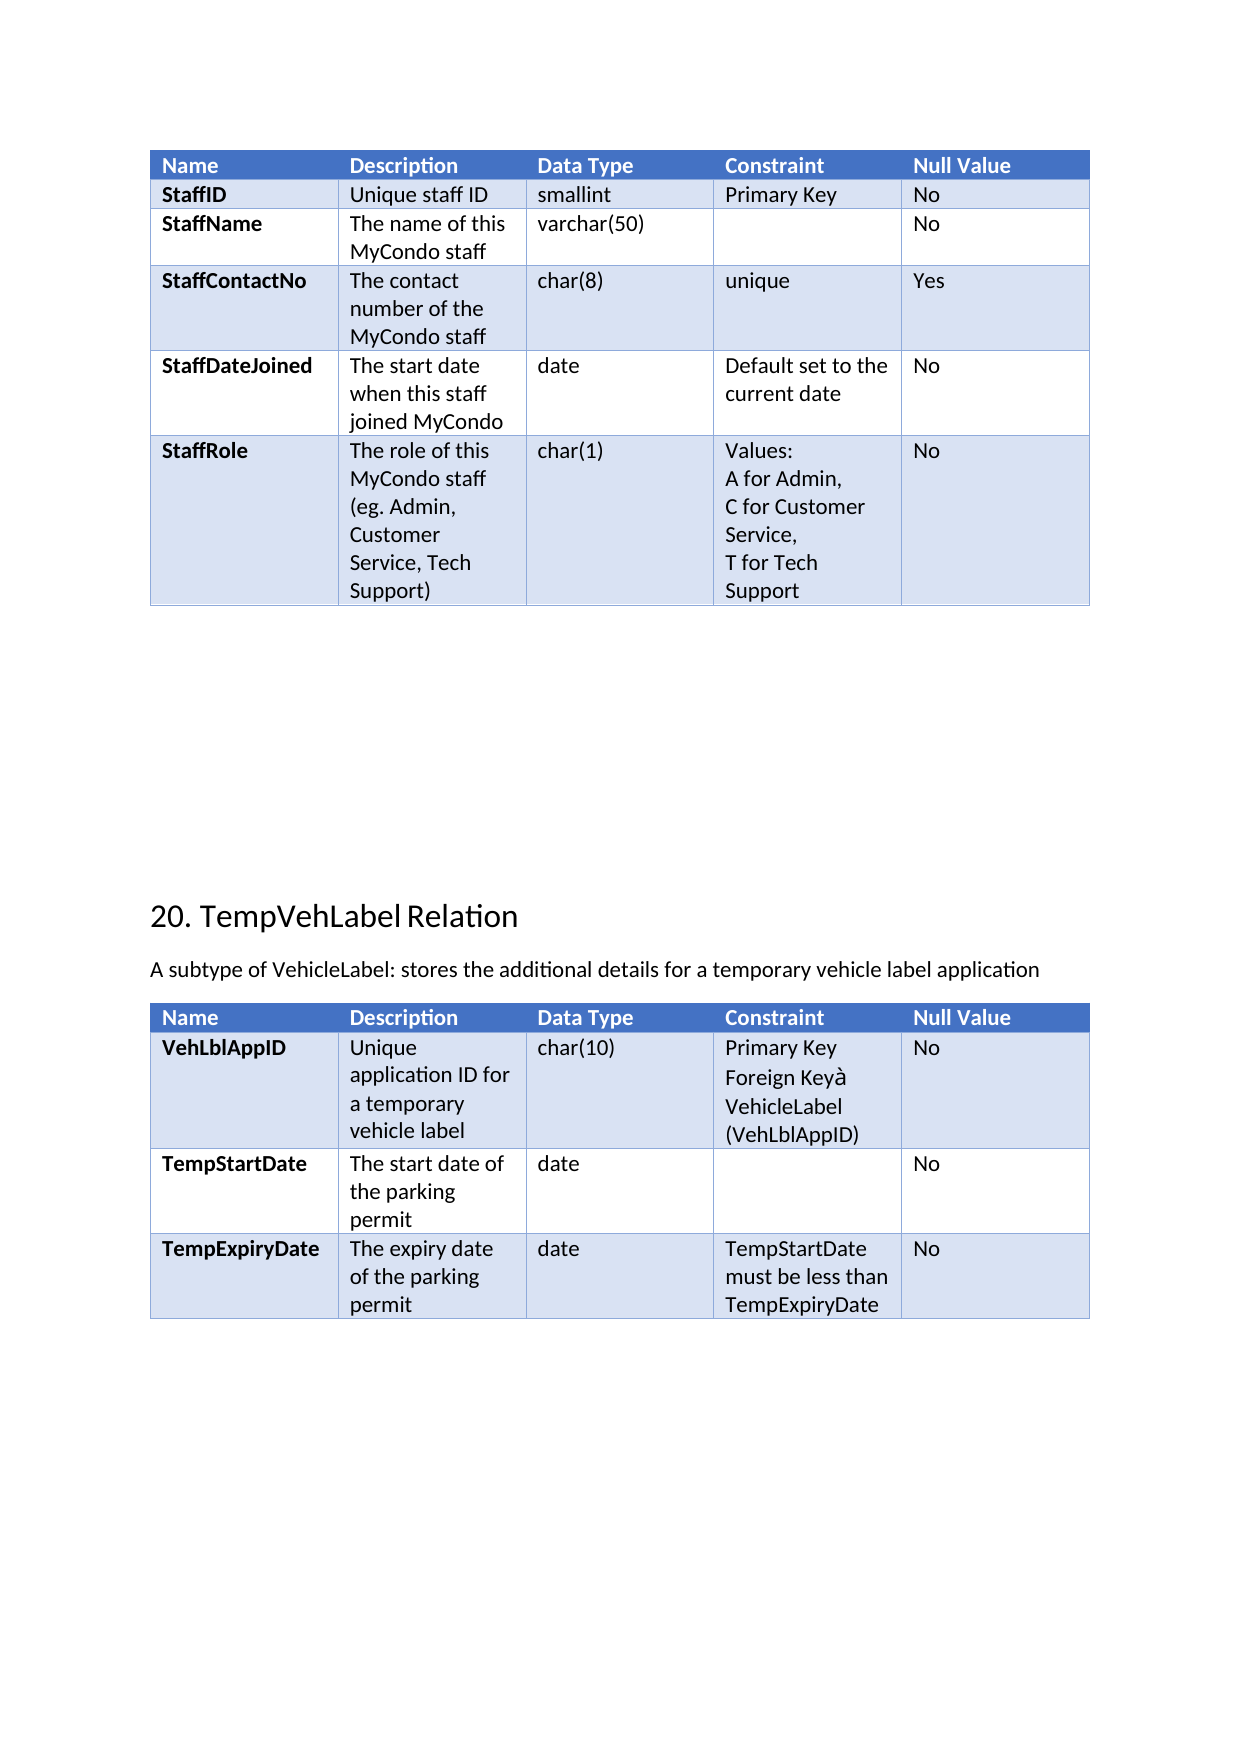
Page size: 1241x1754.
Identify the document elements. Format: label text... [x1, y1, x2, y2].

table_header Data Type [527, 151, 713, 179]
table_cell varchar(50) [527, 209, 713, 265]
table_cell Values: A for Admin, C for Customer Service, T for Tech Support [714, 436, 901, 604]
table_header Data Type [527, 1004, 713, 1032]
table_cell Primary Key [714, 180, 901, 208]
table_cell smallint [527, 180, 713, 208]
table_header Null Value [902, 1004, 1089, 1032]
table_cell TempStartDate must be less than TempExpiryDate [714, 1234, 901, 1318]
table_header Constraint [714, 151, 901, 179]
table_cell No [902, 180, 1089, 208]
table_cell StaffName [151, 209, 338, 265]
table_header Description [339, 1004, 526, 1032]
table_header Name [151, 1004, 338, 1032]
table_cell Unique staff ID [339, 180, 526, 208]
table_cell No [902, 1033, 1089, 1148]
table_cell date [527, 1149, 713, 1233]
table_cell StaffRole [151, 436, 338, 604]
table_header Description [339, 151, 526, 179]
table_cell The start date of the parking permit [339, 1149, 526, 1233]
table_cell No [902, 436, 1089, 604]
table_cell The start date when this staff joined MyCondo [339, 351, 526, 435]
table_cell date [527, 351, 713, 435]
table_cell No [902, 351, 1089, 435]
table_cell No [902, 1149, 1089, 1233]
table_cell Primary Key Foreign Keyà VehicleLabel (VehLblAppID) [714, 1033, 901, 1148]
table_cell [714, 209, 901, 265]
table_cell Unique application ID for a temporary vehicle label [339, 1033, 526, 1148]
table_header Constraint [714, 1004, 901, 1032]
text 20. TempVehLabel Relation [150, 895, 1090, 936]
table_cell No [902, 1234, 1089, 1318]
table_cell TempStartDate [151, 1149, 338, 1233]
table_cell VehLblAppID [151, 1033, 338, 1148]
table_cell unique [714, 266, 901, 350]
table_cell [714, 1149, 901, 1233]
table_cell StaffID [151, 180, 338, 208]
table_cell Yes [902, 266, 1089, 350]
table_cell The contact number of the MyCondo staff [339, 266, 526, 350]
table_cell The name of this MyCondo staff [339, 209, 526, 265]
table_cell The expiry date of the parking permit [339, 1234, 526, 1318]
table_cell char(10) [527, 1033, 713, 1148]
table_cell char(1) [527, 436, 713, 604]
table_cell date [527, 1234, 713, 1318]
table_cell char(8) [527, 266, 713, 350]
table_header Null Value [902, 151, 1089, 179]
table_header Name [151, 151, 338, 179]
table_cell StaffDateJoined [151, 351, 338, 435]
table_cell StaffContactNo [151, 266, 338, 350]
table_cell TempExpiryDate [151, 1234, 338, 1318]
text A subtype of VehicleLabel: stores the additional details for a temporary vehicle label application [150, 956, 1090, 984]
table_cell Default set to the current date [714, 351, 901, 435]
table_cell The role of this MyCondo staff (eg. Admin, Customer Service, Tech Support) [339, 436, 526, 604]
table_cell No [902, 209, 1089, 265]
